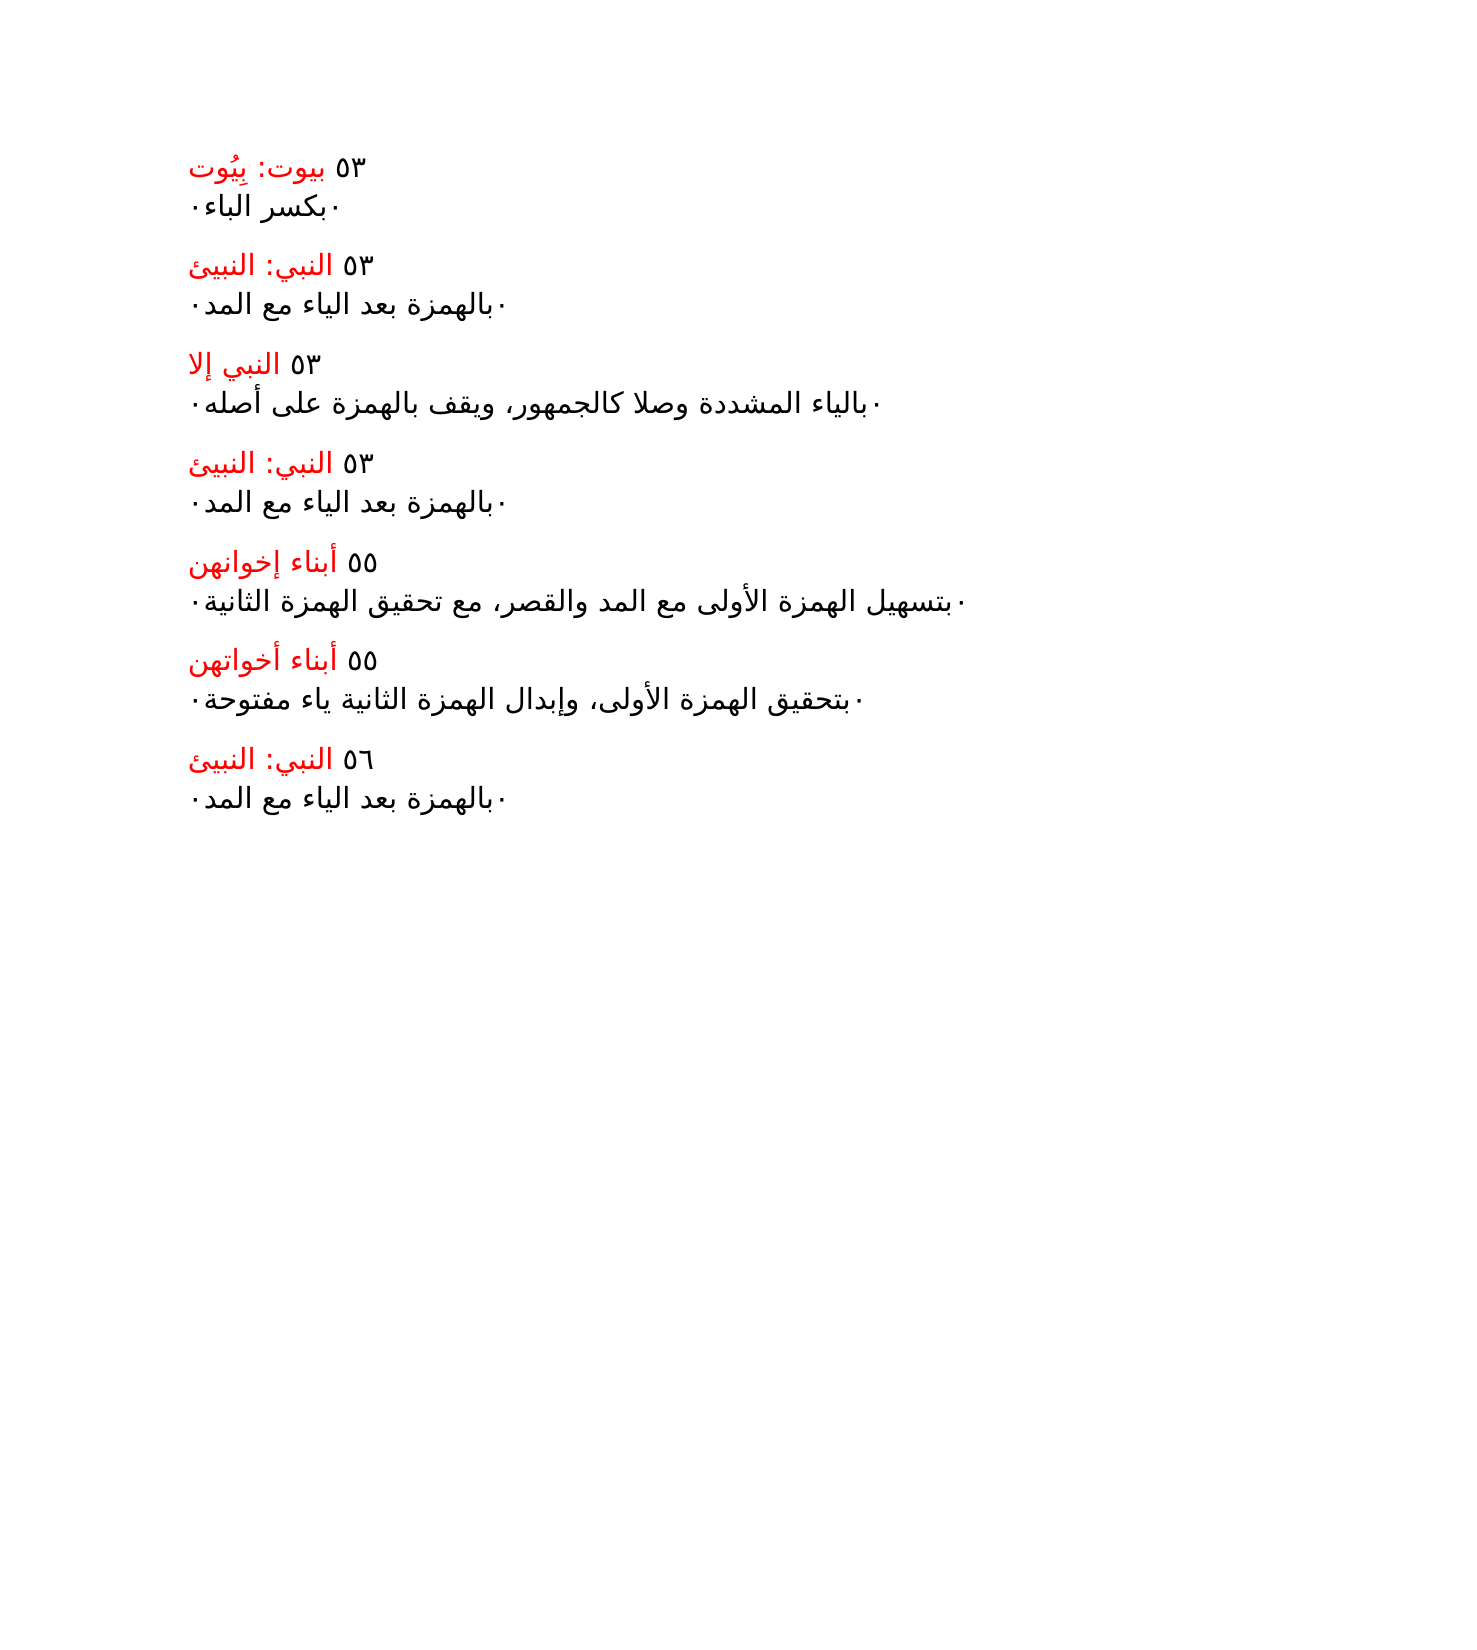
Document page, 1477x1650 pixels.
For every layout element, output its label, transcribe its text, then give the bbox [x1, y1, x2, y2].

text ٥٥ أبناء أخواتهن ٠بتحقيق الهمزة الأولى، وإبدال الهمزة الثانية ياء مفتوحة٠ [187, 644, 1289, 717]
text ٥٣ النبي إلا ٠بالياء المشددة وصلا كالجمهور، ويقف بالهمزة على أصله٠ [187, 347, 1289, 420]
text ٥٣ النبي: النبيئ ٠بالهمزة بعد الياء مع المد٠ [187, 446, 1289, 519]
text ٥٣ النبي: النبيئ ٠بالهمزة بعد الياء مع المد٠ [187, 249, 1289, 322]
text ٥٥ أبناء إخوانهن ٠بتسهيل الهمزة الأولى مع المد والقصر، مع تحقيق الهمزة الثانية٠ [187, 545, 1289, 618]
text ٥٦ النبي: النبيئ ٠بالهمزة بعد الياء مع المد٠ [187, 742, 1289, 815]
text ٥٣ بيوت: بِيُوت ٠بكسر الباء٠ [187, 150, 1289, 223]
